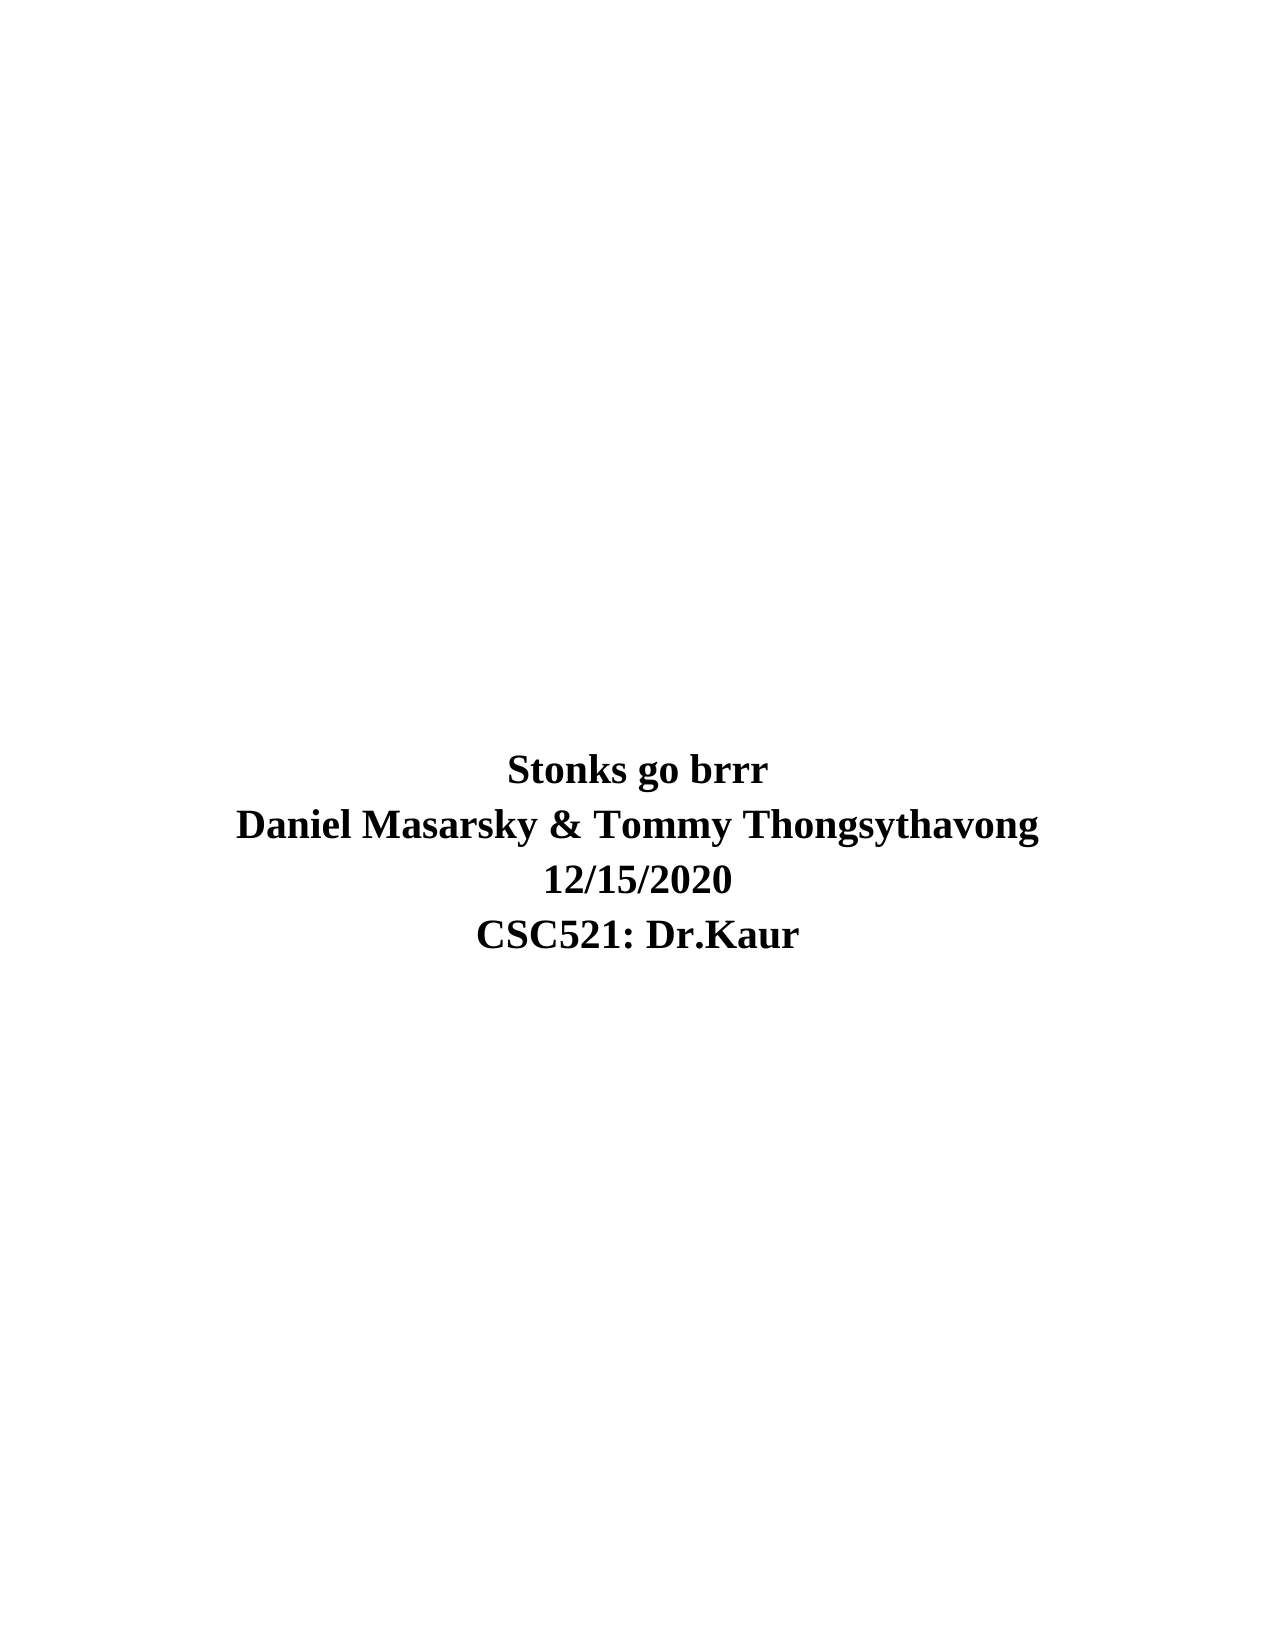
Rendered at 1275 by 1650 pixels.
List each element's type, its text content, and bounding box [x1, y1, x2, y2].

text Daniel Masarsky & Tommy Thongsythavong [150, 799, 1125, 847]
text 12/15/2020 [150, 854, 1125, 902]
text CSC521: Dr.Kaur [150, 910, 1125, 958]
text Stonks go brrr [150, 744, 1125, 792]
